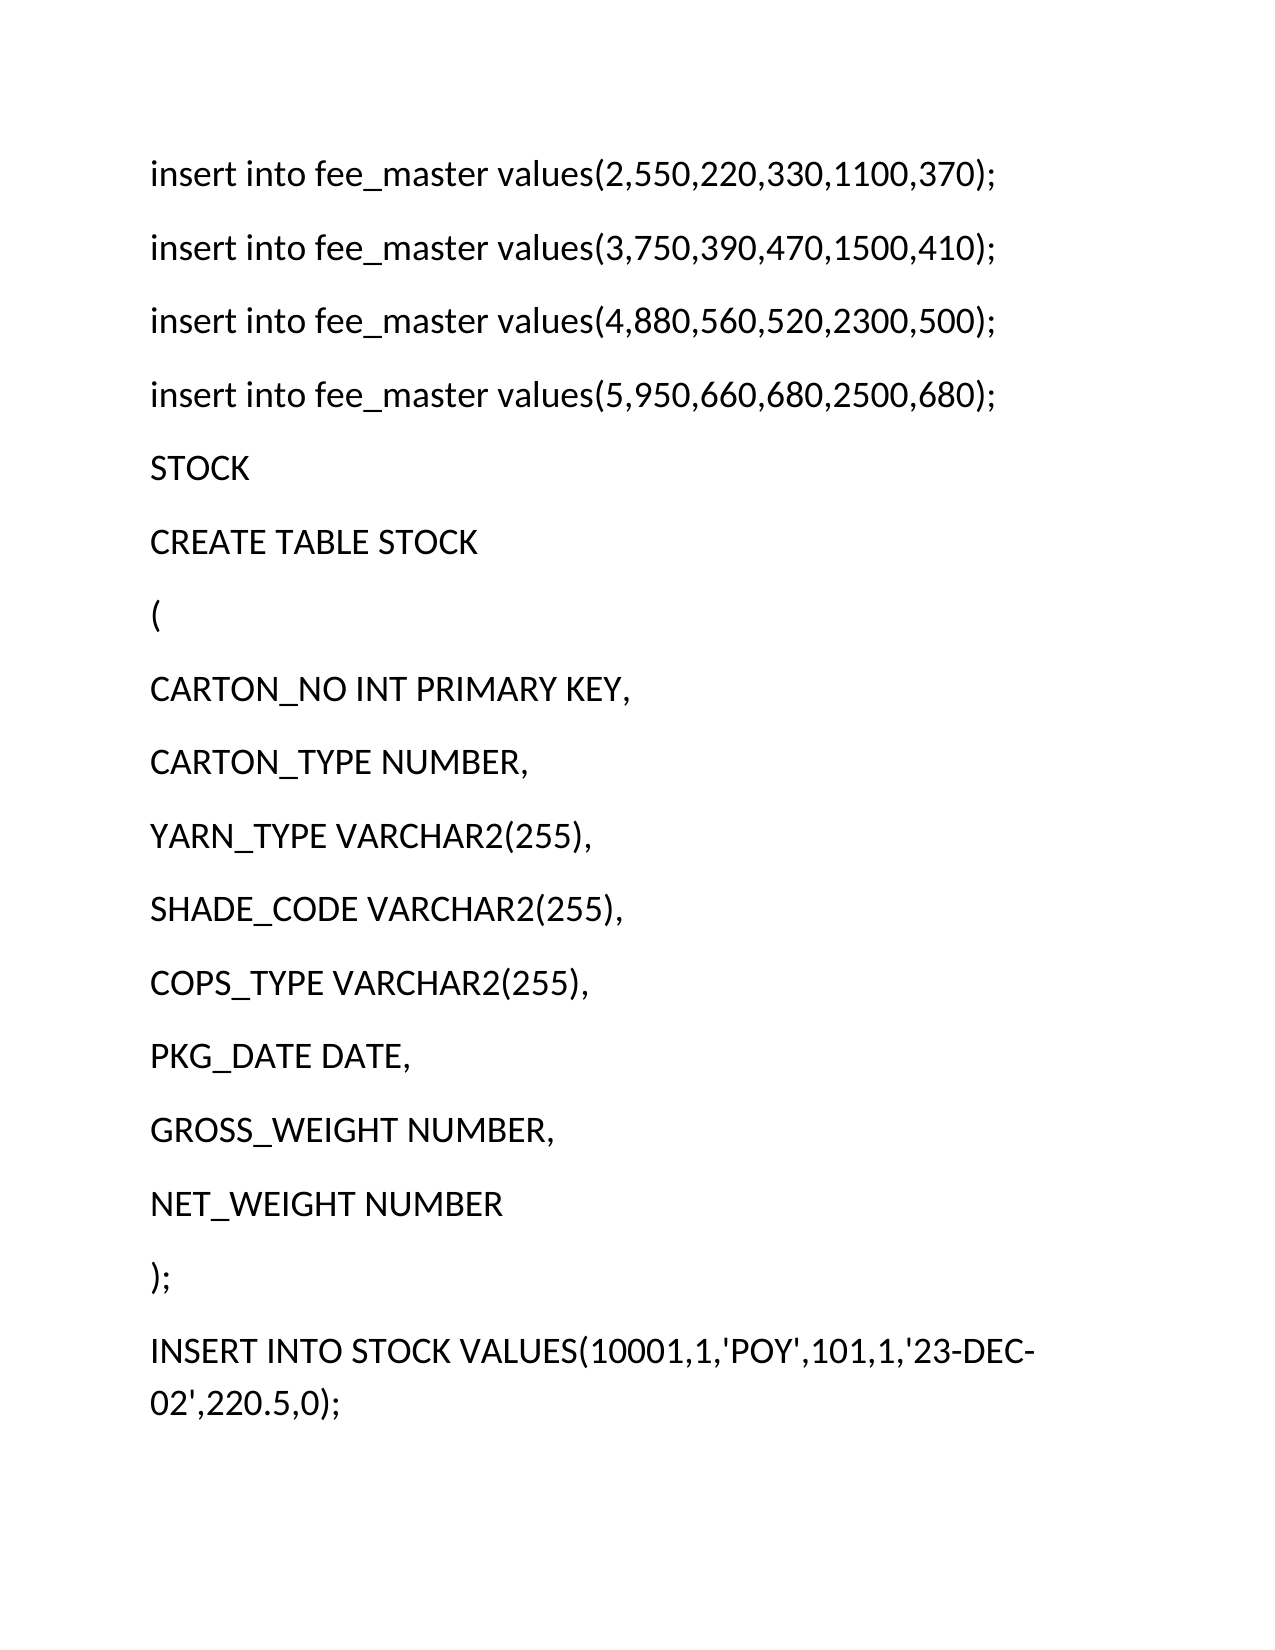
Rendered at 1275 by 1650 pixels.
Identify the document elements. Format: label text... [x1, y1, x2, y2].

text insert into fee_master values(4,880,560,520,2300,500); [150, 297, 1125, 343]
text insert into fee_master values(3,750,390,470,1500,410); [150, 223, 1125, 269]
text CARTON_TYPE NUMBER, [150, 738, 1125, 784]
text insert into fee_master values(2,550,220,330,1100,370); [150, 150, 1125, 196]
text insert into fee_master values(5,950,660,680,2500,680); [150, 371, 1125, 416]
text SHADE_CODE VARCHAR2(255), [150, 885, 1125, 931]
text COPS_TYPE VARCHAR2(255), [150, 959, 1125, 1005]
text YARN_TYPE VARCHAR2(255), [150, 812, 1125, 858]
text ); [150, 1253, 1125, 1299]
text CREATE TABLE STOCK [150, 518, 1125, 563]
text STOCK [150, 444, 1125, 490]
text GROSS_WEIGHT NUMBER, [150, 1106, 1125, 1152]
text NET_WEIGHT NUMBER [150, 1179, 1125, 1225]
text PKG_DATE DATE, [150, 1032, 1125, 1078]
text CARTON_NO INT PRIMARY KEY, [150, 665, 1125, 711]
text ( [150, 591, 1125, 637]
text INSERT INTO STOCK VALUES(10001,1,'POY',101,1,'23-DEC-02',220.5,0); [150, 1327, 1125, 1425]
